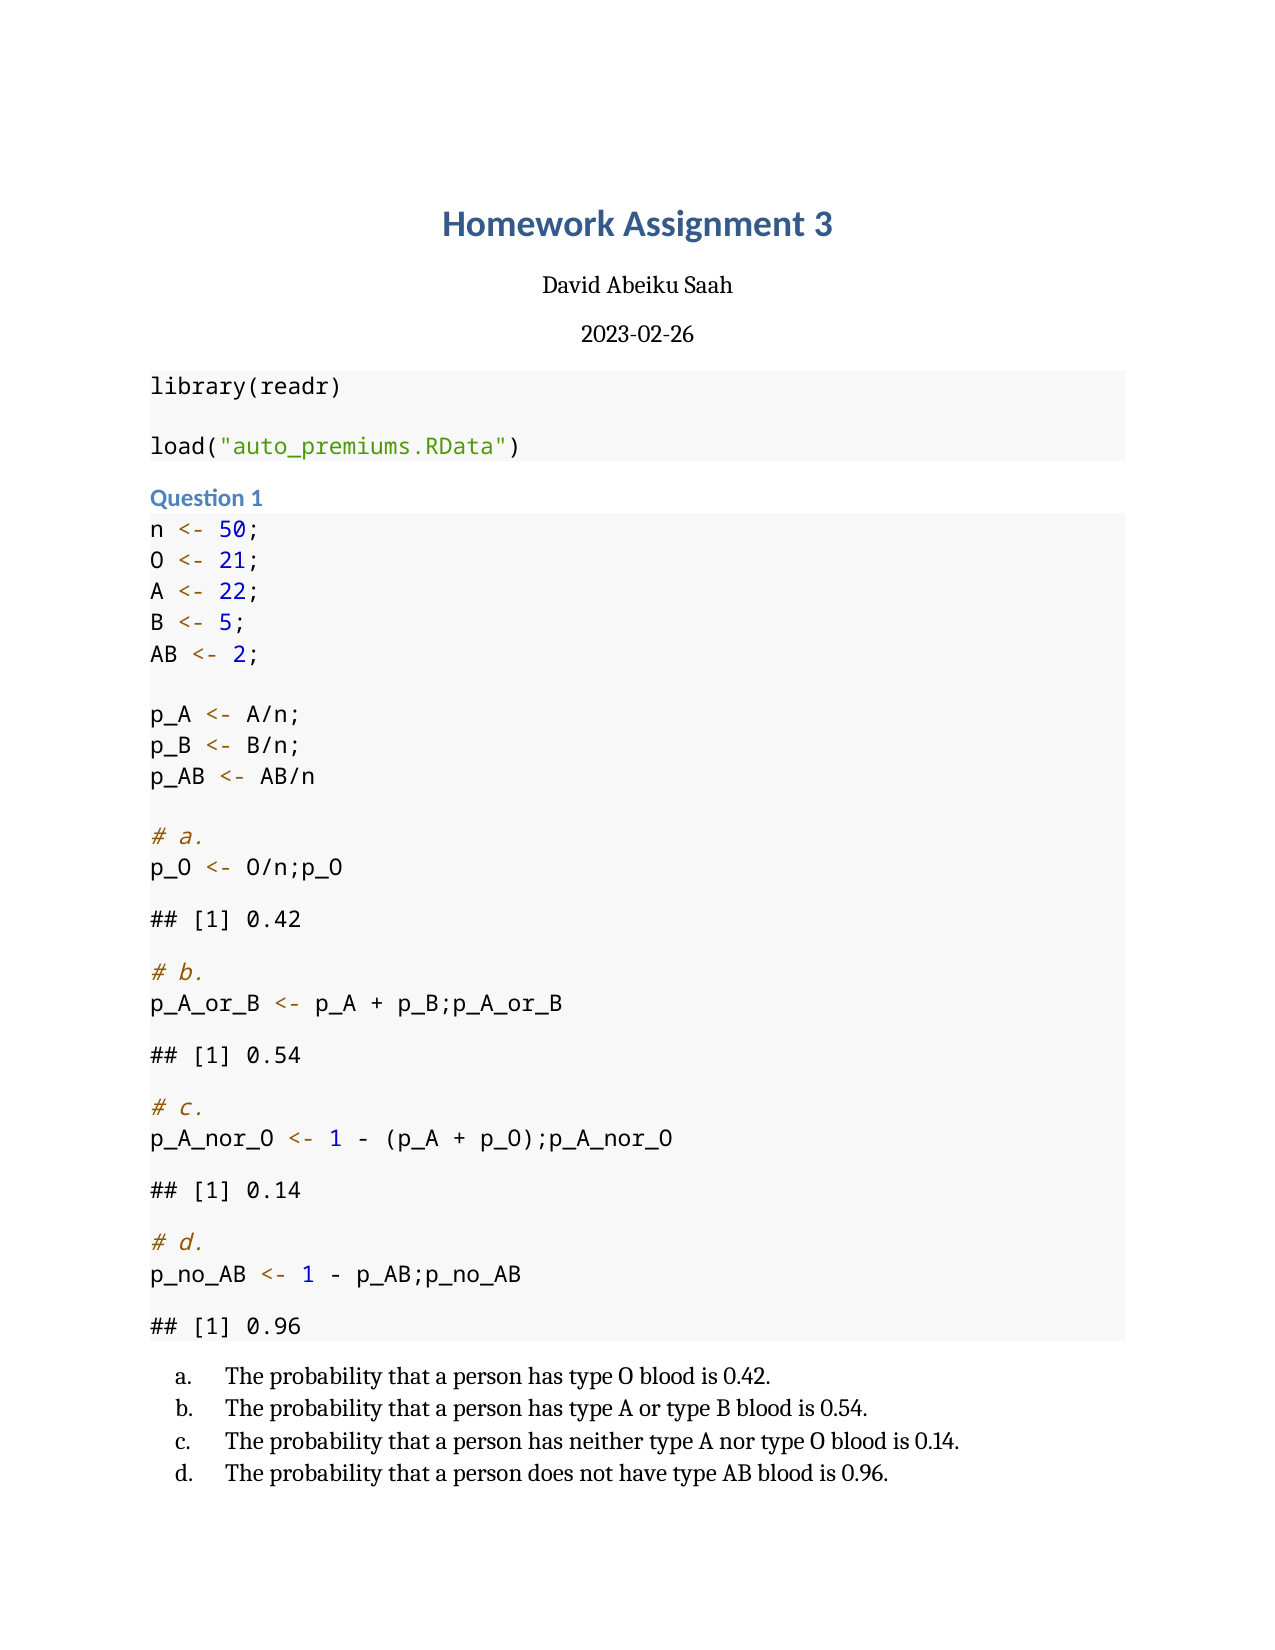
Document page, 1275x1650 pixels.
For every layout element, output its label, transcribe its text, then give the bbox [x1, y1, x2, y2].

text 2023-02-26 [150, 320, 1125, 349]
list The probability that a person has type O blood is 0.42. [175, 1362, 1125, 1391]
text ## [1] 0.54 [150, 1039, 1125, 1070]
text # d. p_no_AB <- 1 - p_AB;p_no_AB [205, 1226, 1125, 1289]
title Homework Assignment 3 [150, 200, 1125, 246]
list The probability that a person does not have type AB blood is 0.96. [175, 1459, 1125, 1488]
list The probability that a person has type A or type B blood is 0.54. [175, 1394, 1125, 1423]
text David Abeiku Saah [150, 271, 1125, 299]
list The probability that a person has neither type A nor type O blood is 0.14. [175, 1427, 1125, 1456]
text ## [1] 0.96 [150, 1310, 1125, 1341]
text library(readr) load("auto_premiums.RData") [150, 370, 1125, 461]
text n <- 50; O <- 21; A <- 22; B <- 5; AB <- 2; p_A <- A/n; p_B <- B/n; p_AB <- AB/n # a. p_O <- O/n;p_O [150, 513, 1125, 883]
text ## [1] 0.42 [150, 903, 1125, 935]
text # c. p_A_nor_O <- 1 - (p_A + p_O);p_A_nor_O [205, 1091, 1125, 1153]
subtitle Question 1 [150, 482, 1125, 513]
text # b. p_A_or_B <- p_A + p_B;p_A_or_B [205, 956, 1125, 1018]
text ## [1] 0.14 [150, 1174, 1125, 1206]
